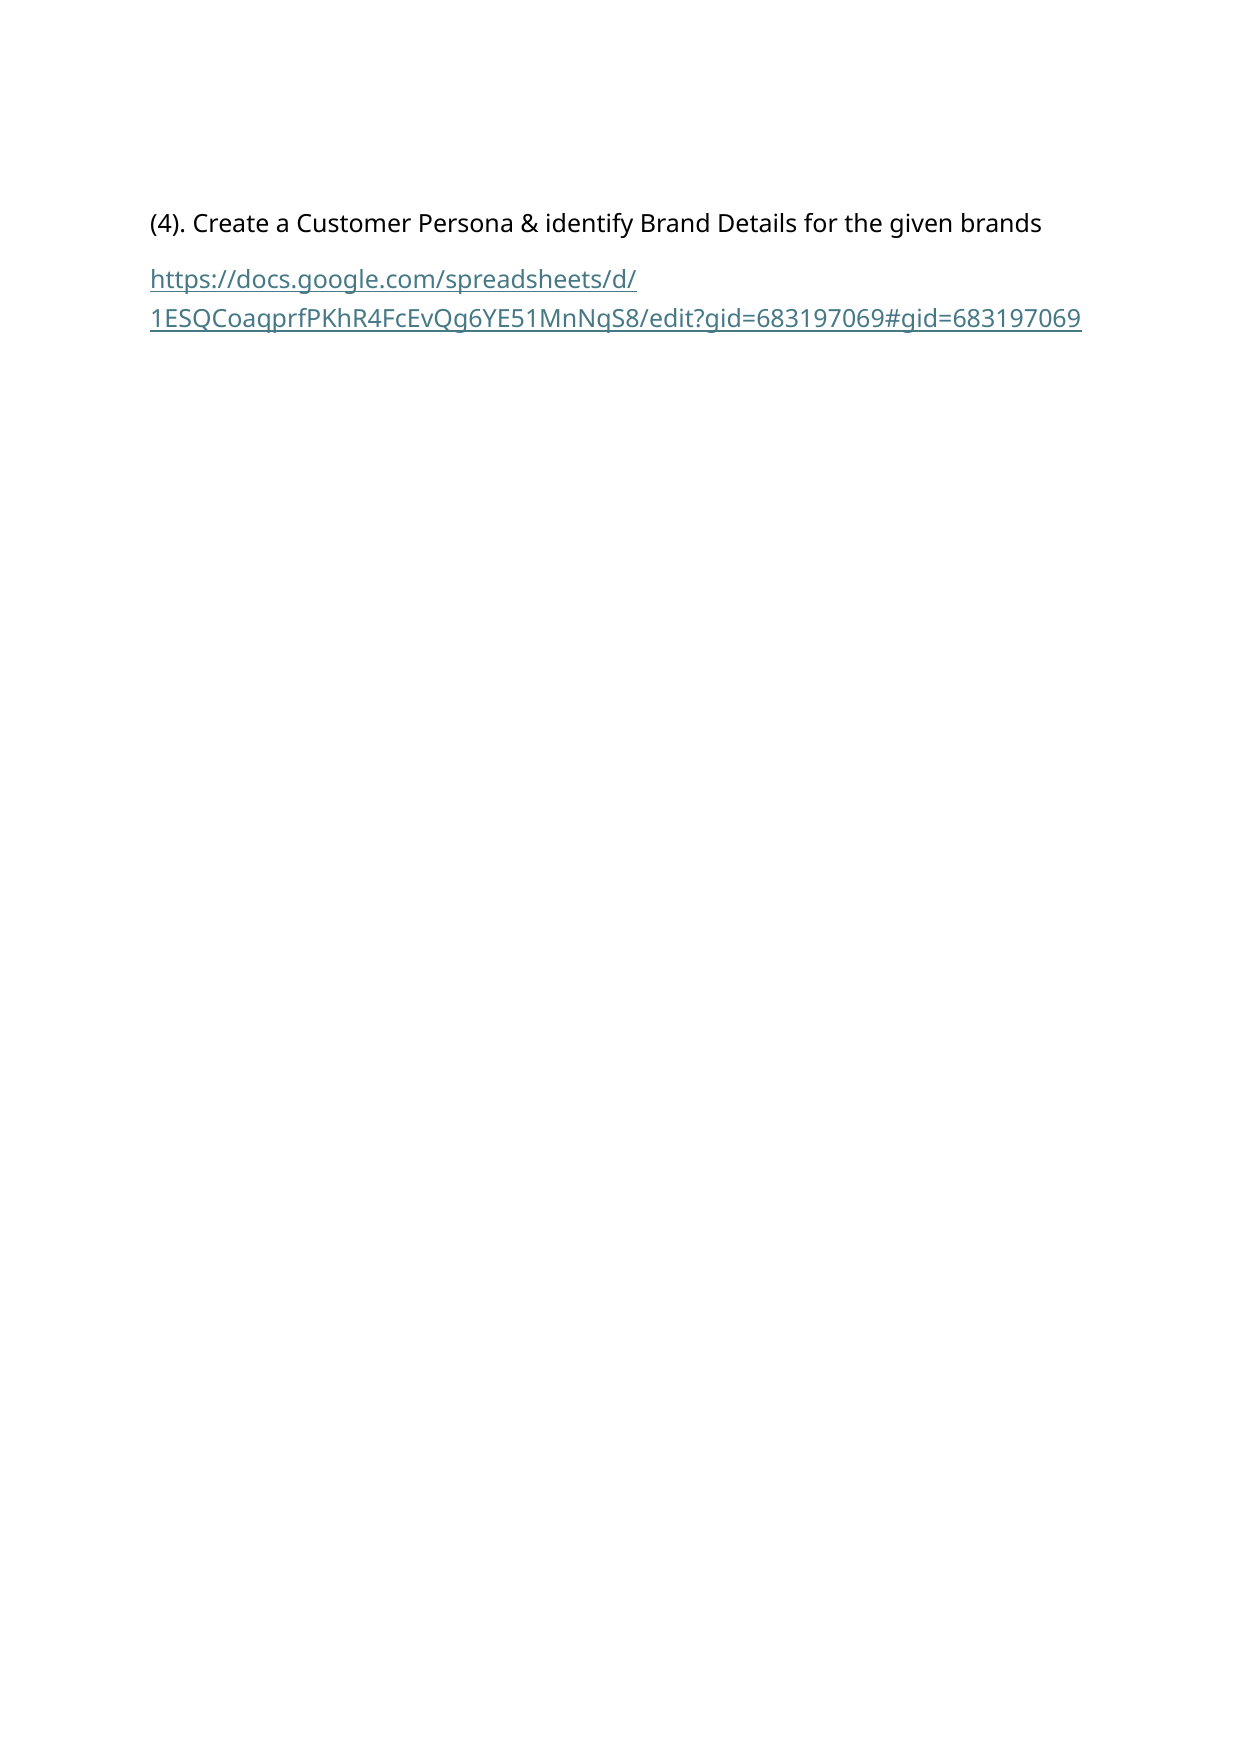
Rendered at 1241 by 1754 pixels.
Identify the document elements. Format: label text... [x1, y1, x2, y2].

text (4). Create a Customer Persona & identify Brand Details for the given brands [150, 206, 1090, 240]
text https://docs.google.com/spreadsheets/d/1ESQCoaqprfPKhR4FcEvQg6YE51MnNqS8/edit?gid=683197069#gid=683197069 [150, 262, 1090, 335]
